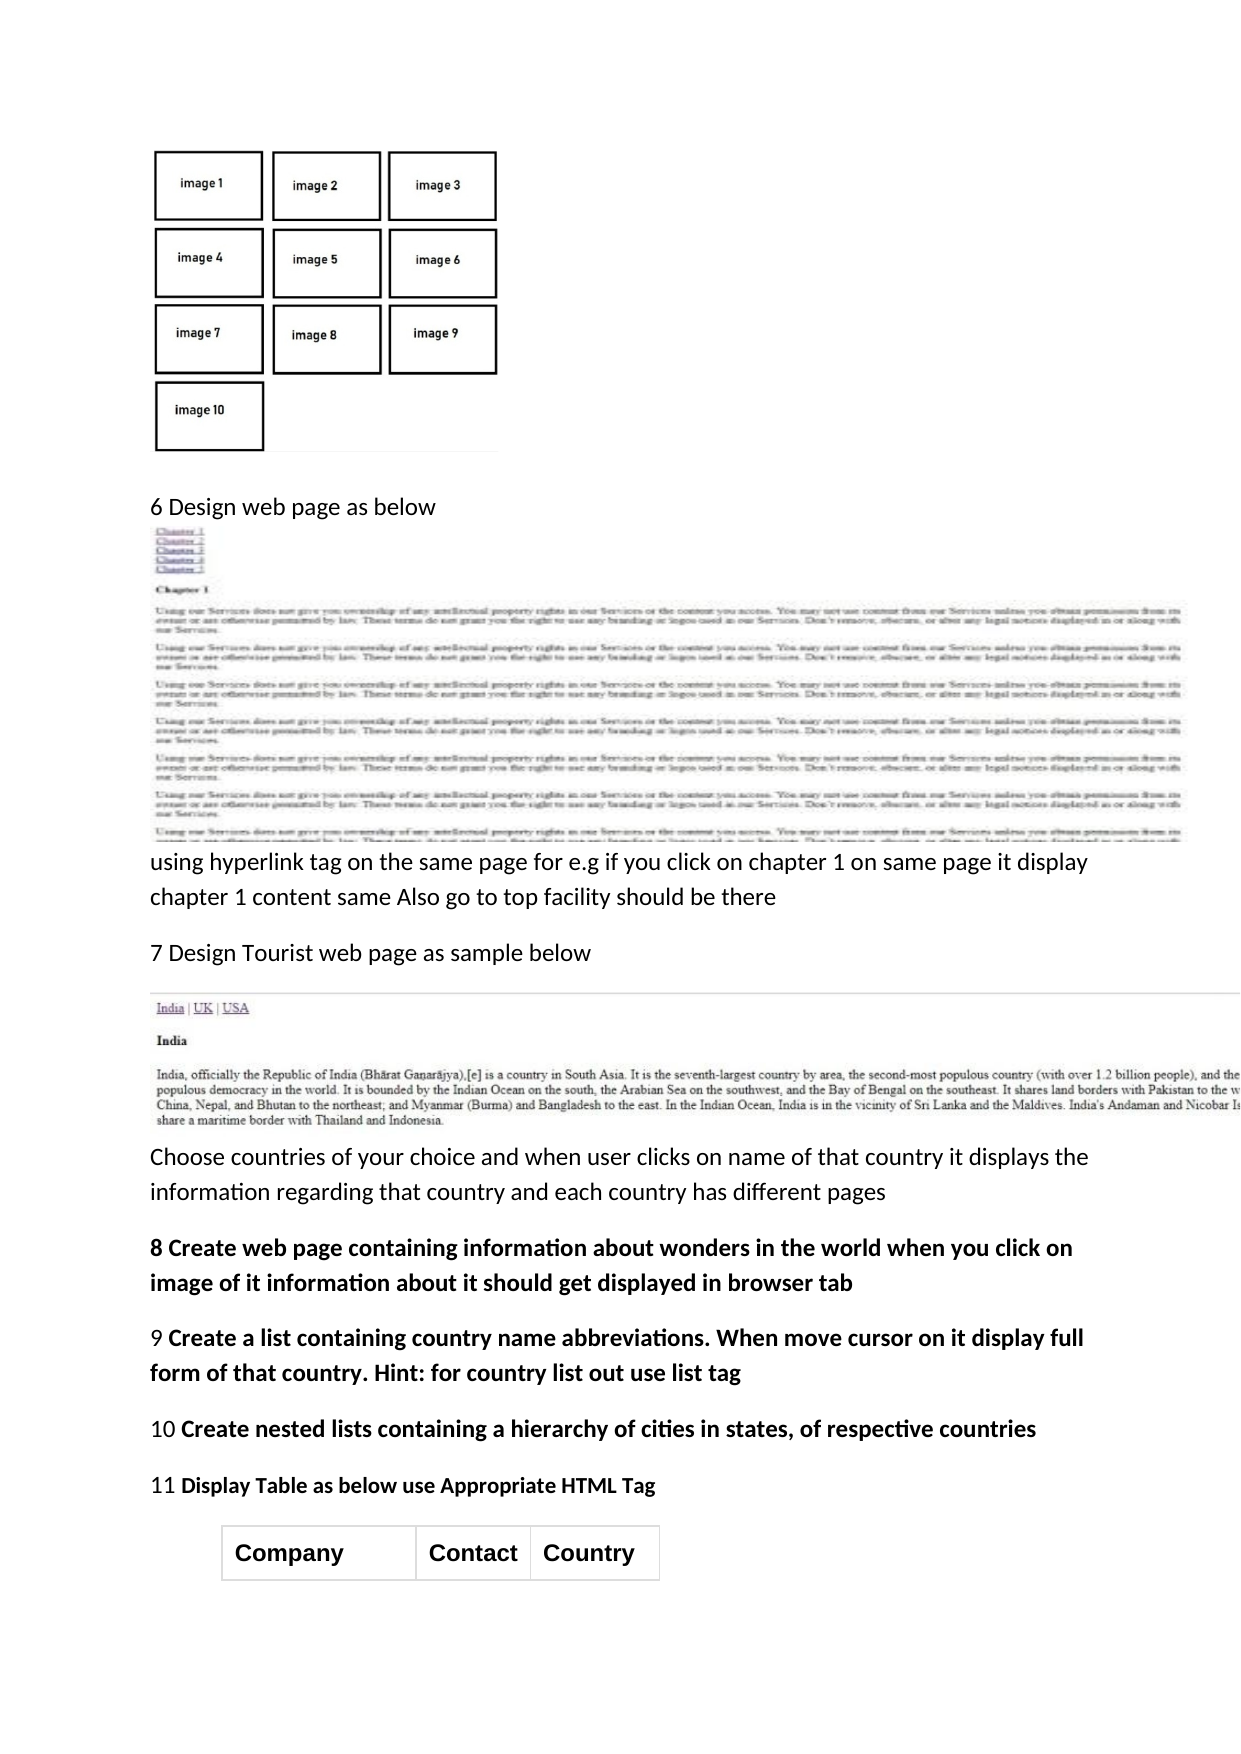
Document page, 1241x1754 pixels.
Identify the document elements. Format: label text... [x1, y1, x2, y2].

table_header Company [223, 1527, 415, 1579]
text using hyperlink tag on the same page for e.g if you click on chapter 1 on same page it display chapter 1 content same Also go to top facility should be there [150, 846, 1090, 911]
table_header Country [531, 1527, 659, 1579]
text 6 Design web page as below [150, 491, 1090, 522]
picture [150, 992, 1241, 1137]
text 7 Design Tourist web page as sample below [150, 937, 1090, 967]
text Choose countries of your choice and when user clicks on name of that country it displays the information regarding that country and each country has different pages [150, 1137, 1090, 1206]
text 9 Create a list containing country name abbreviations. When move cursor on it display full form of that country. Hint: for country list out use list tag [150, 1323, 1090, 1388]
text 10 Create nested lists containing a hierarchy of cities in states, of respective countries [150, 1413, 1090, 1444]
table_header Contact [417, 1527, 530, 1579]
text 11 Display Table as below use Appropriate HTML Tag [150, 1469, 1090, 1500]
text 8 Create web page containing information about wonders in the world when you click on image of it information about it should get displayed in browser tab [150, 1232, 1090, 1297]
picture [150, 526, 1188, 842]
picture [150, 150, 499, 452]
